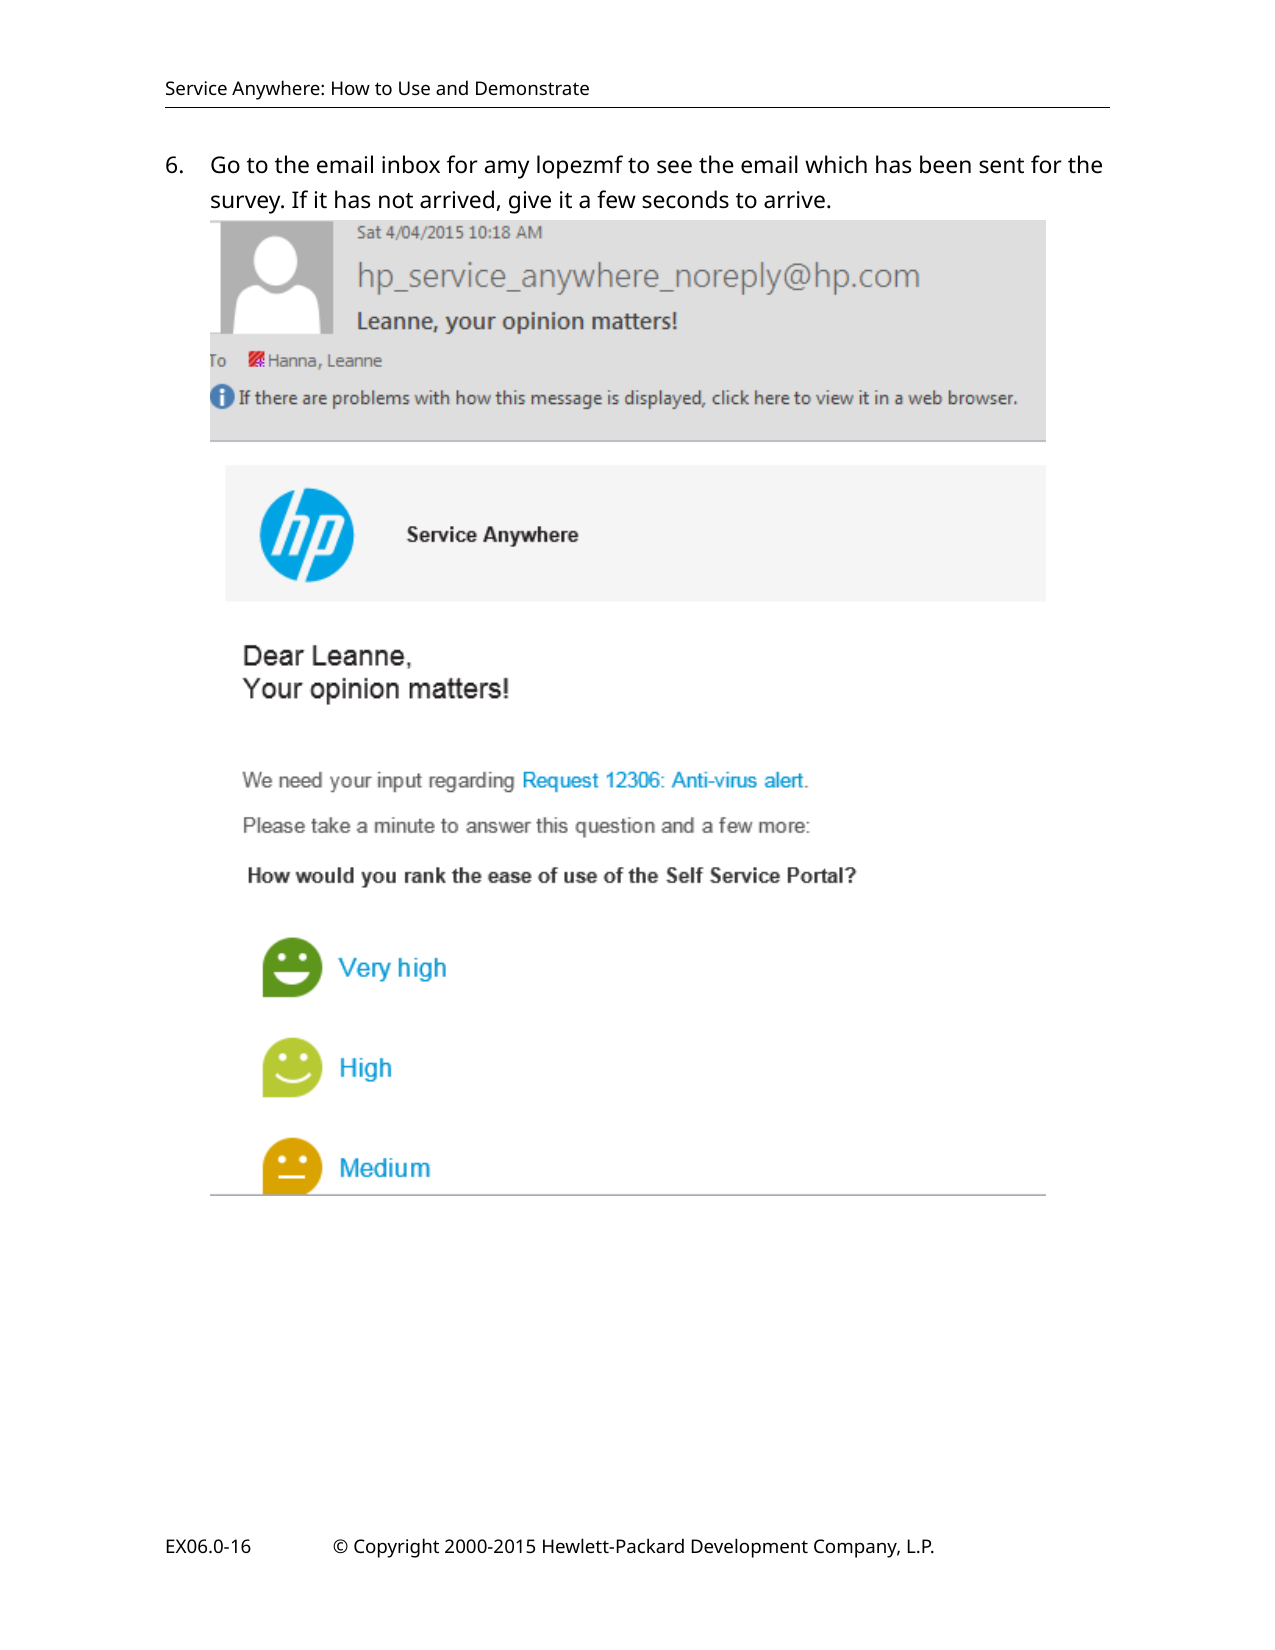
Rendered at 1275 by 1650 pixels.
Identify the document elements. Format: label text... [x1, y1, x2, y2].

picture [210, 220, 1046, 1196]
